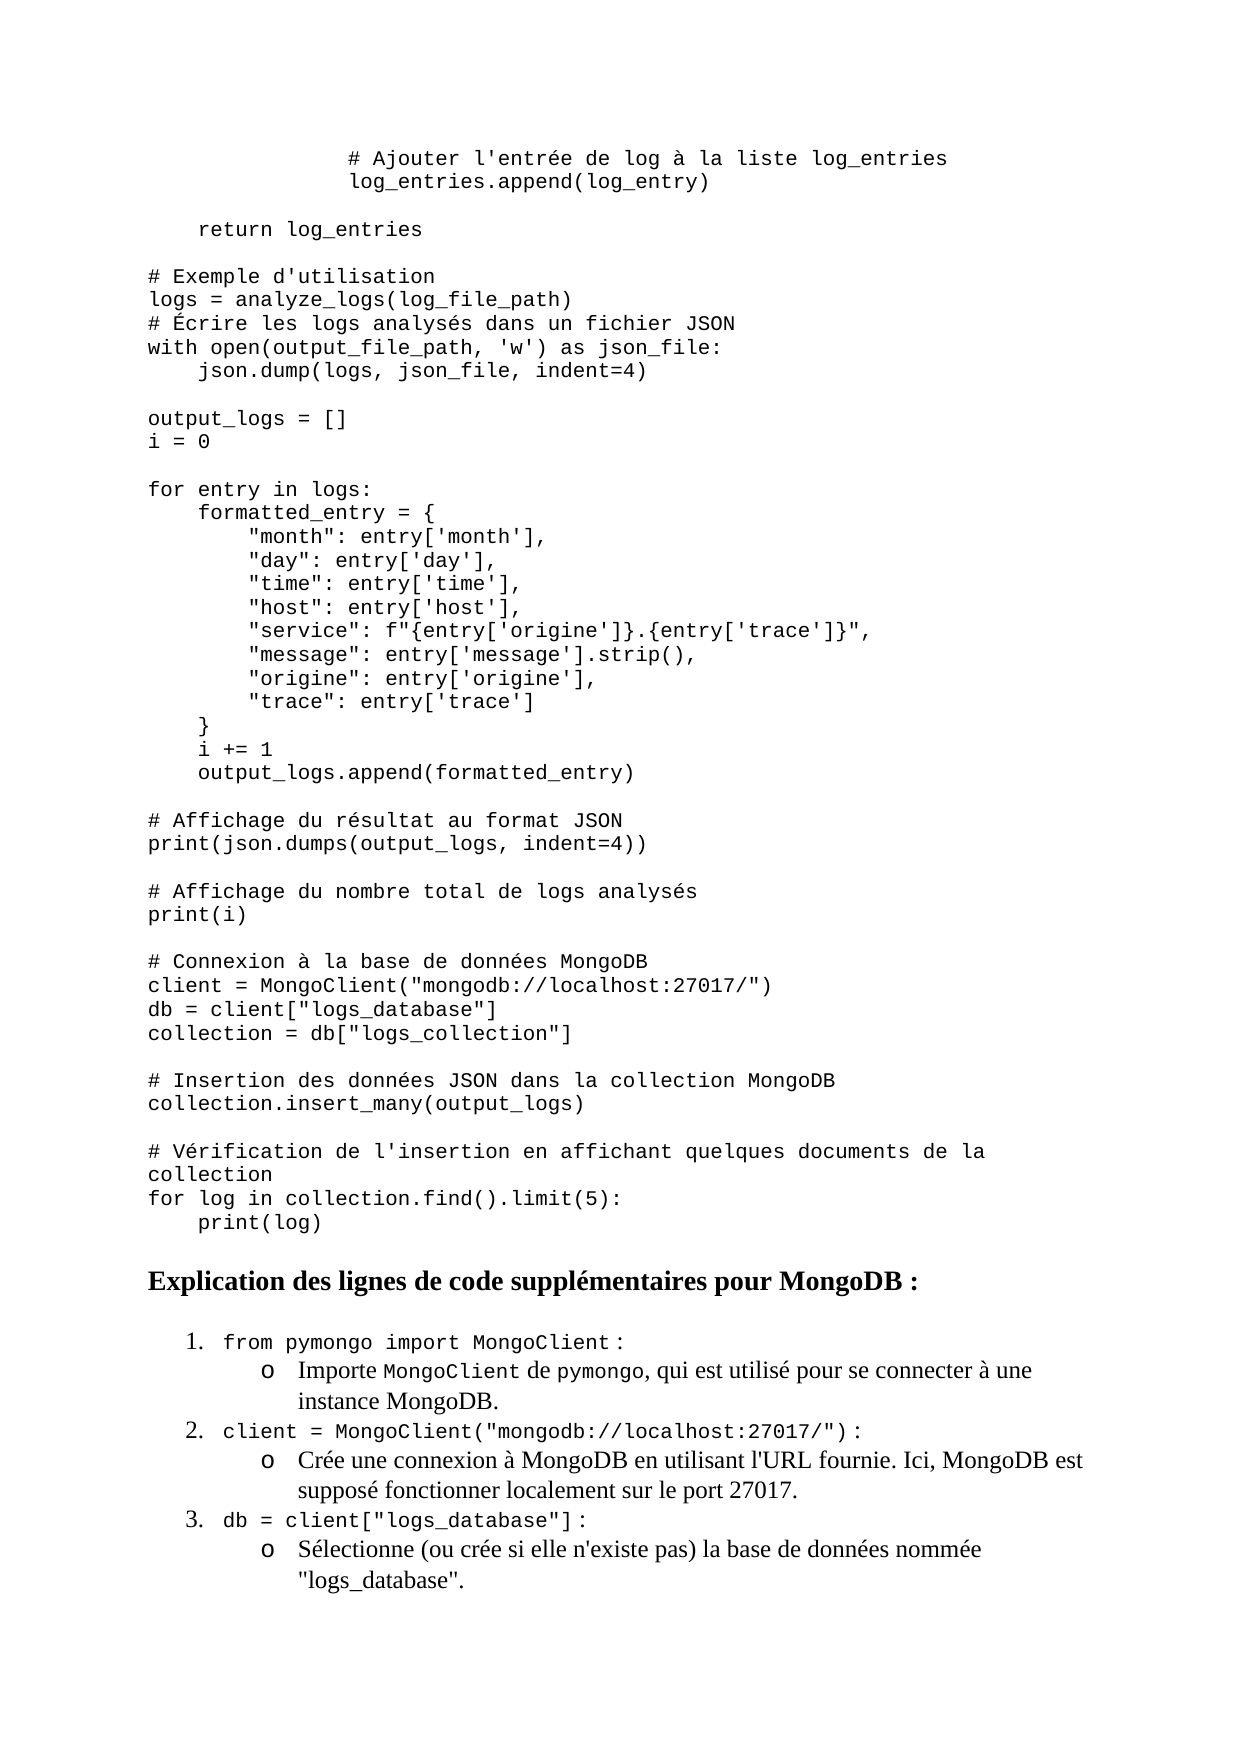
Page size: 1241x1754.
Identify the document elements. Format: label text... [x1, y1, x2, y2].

text for log in collection.find().limit(5): [148, 1188, 1093, 1212]
list db = client["logs_database"] : [185, 1504, 1093, 1534]
text "time": entry['time'], [148, 573, 1093, 597]
text db = client["logs_database"] [148, 999, 1093, 1022]
text # Écrire les logs analysés dans un fichier JSON [148, 313, 1093, 337]
text client = MongoClient("mongodb://localhost:27017/") [148, 975, 1093, 999]
text # Ajouter l'entrée de log à la liste log_entries [148, 148, 1093, 171]
text "day": entry['day'], [148, 549, 1093, 573]
list Importe MongoClient de pymongo, qui est utilisé pour se connecter à une instance MongoDB. [260, 1356, 1093, 1415]
text collection = db["logs_collection"] [148, 1022, 1093, 1046]
text return log_entries [148, 218, 1093, 242]
text output_logs.append(formatted_entry) [148, 762, 1093, 786]
list Crée une connexion à MongoDB en utilisant l'URL fournie. Ici, MongoDB est supposé fonctionner localement sur le port 27017. [260, 1445, 1093, 1504]
text logs = analyze_logs(log_file_path) [148, 289, 1093, 313]
text json.dump(logs, json_file, indent=4) [148, 360, 1093, 384]
list client = MongoClient("mongodb://localhost:27017/") : [185, 1415, 1093, 1445]
text "message": entry['message'].strip(), [148, 644, 1093, 668]
text "origine": entry['origine'], [148, 668, 1093, 691]
text i = 0 [148, 431, 1093, 455]
text "month": entry['month'], [148, 526, 1093, 549]
text "trace": entry['trace'] [148, 691, 1093, 715]
text "host": entry['host'], [148, 597, 1093, 621]
text formatted_entry = { [148, 502, 1093, 526]
text # Affichage du résultat au format JSON [148, 810, 1093, 833]
text # Exemple d'utilisation [148, 266, 1093, 289]
text i += 1 [148, 739, 1093, 762]
text print(log) [148, 1212, 1093, 1235]
text for entry in logs: [148, 479, 1093, 502]
list Sélectionne (ou crée si elle n'existe pas) la base de données nommée "logs_database". [260, 1534, 1093, 1593]
text # Connexion à la base de données MongoDB [148, 952, 1093, 975]
text # Affichage du nombre total de logs analysés [148, 881, 1093, 904]
text print(json.dumps(output_logs, indent=4)) [148, 833, 1093, 857]
list from pymongo import MongoClient : [185, 1326, 1093, 1356]
text # Vérification de l'insertion en affichant quelques documents de la collection [148, 1141, 1093, 1188]
text # Insertion des données JSON dans la collection MongoDB [148, 1070, 1093, 1093]
text print(i) [148, 904, 1093, 928]
text log_entries.append(log_entry) [148, 171, 1093, 195]
text output_logs = [] [148, 408, 1093, 431]
list Explication des lignes de code supplémentaires pour MongoDB : [148, 1264, 1093, 1297]
text with open(output_file_path, 'w') as json_file: [148, 337, 1093, 360]
text collection.insert_many(output_logs) [148, 1093, 1093, 1117]
text "service": f"{entry['origine']}.{entry['trace']}", [148, 621, 1093, 644]
text } [148, 715, 1093, 739]
